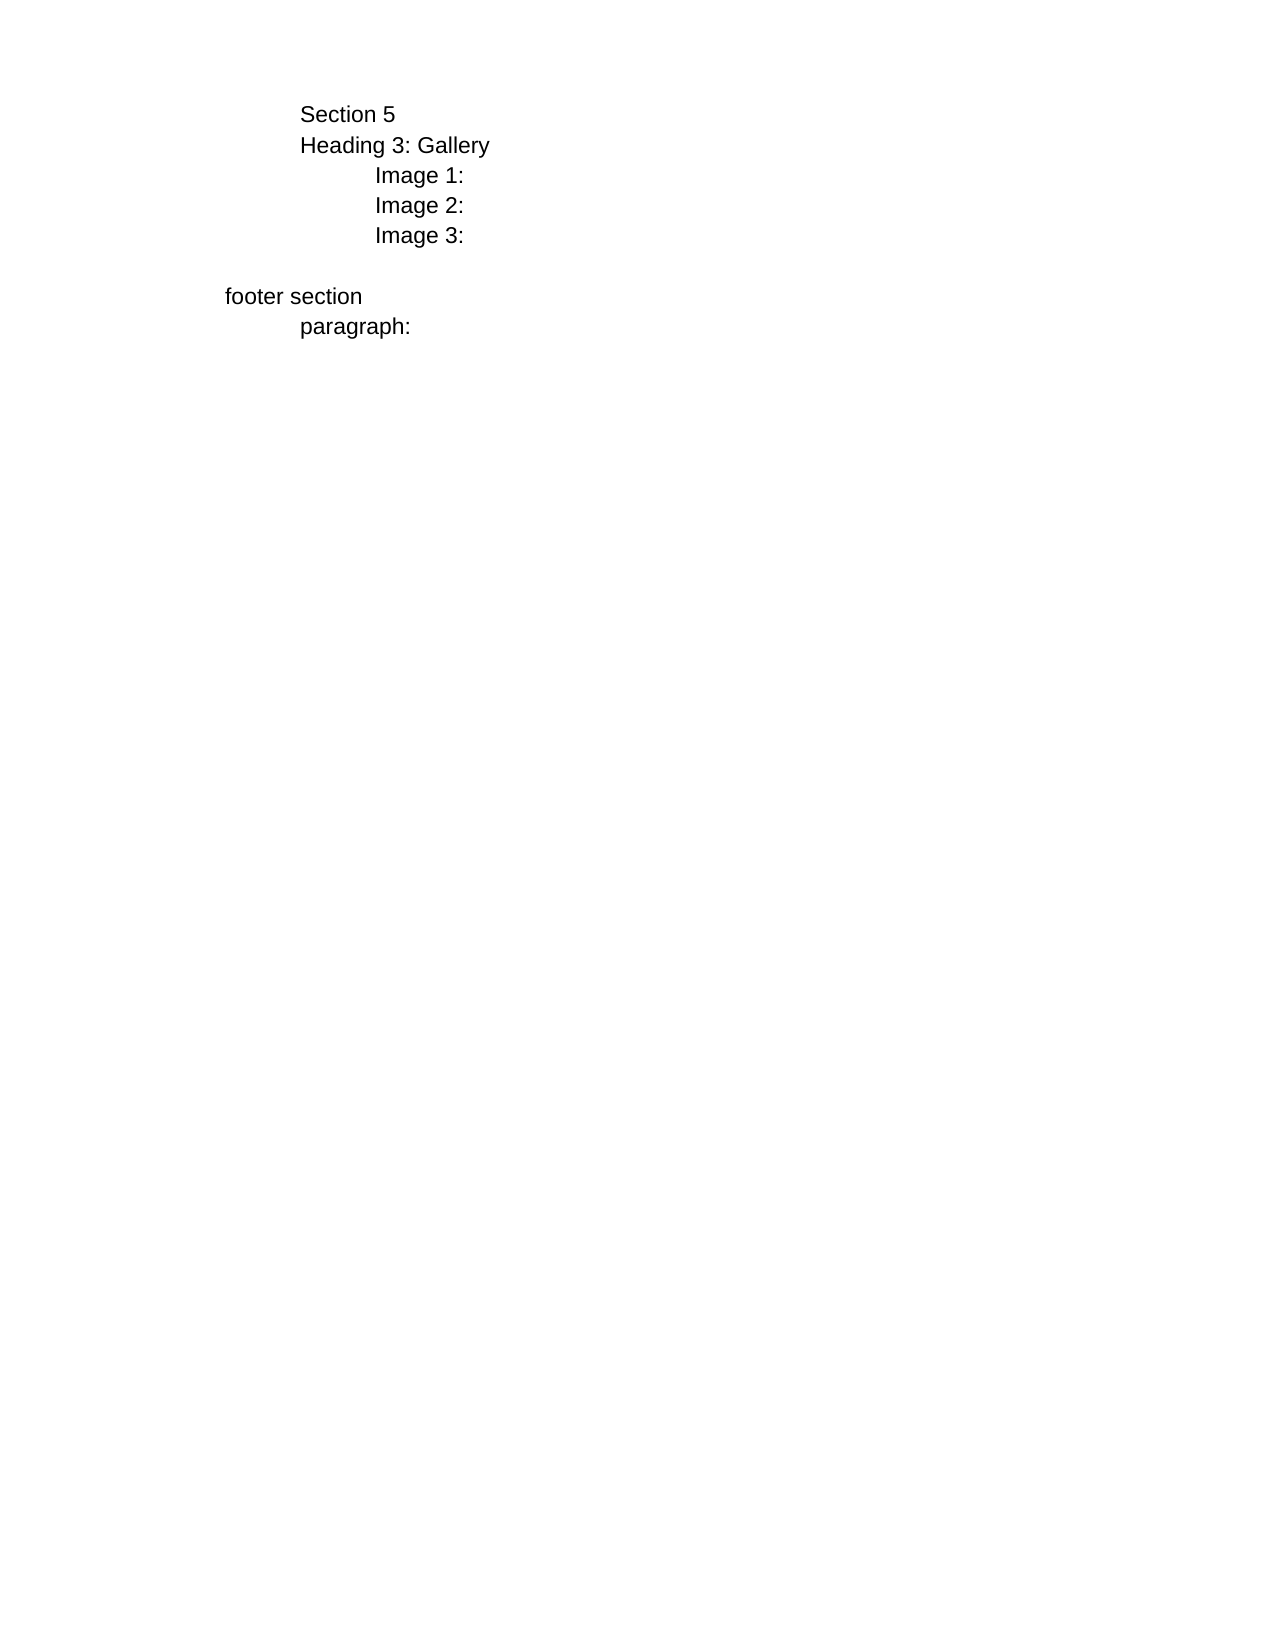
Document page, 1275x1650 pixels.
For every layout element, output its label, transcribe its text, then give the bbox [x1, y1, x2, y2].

text Image 1: [300, 162, 1200, 188]
text Section 5 Heading 3: Gallery [300, 101, 1200, 158]
text Image 2: [300, 192, 1200, 218]
text footer section [150, 283, 1200, 309]
text Image 3: [300, 222, 1200, 248]
text paragraph: [150, 313, 1200, 339]
